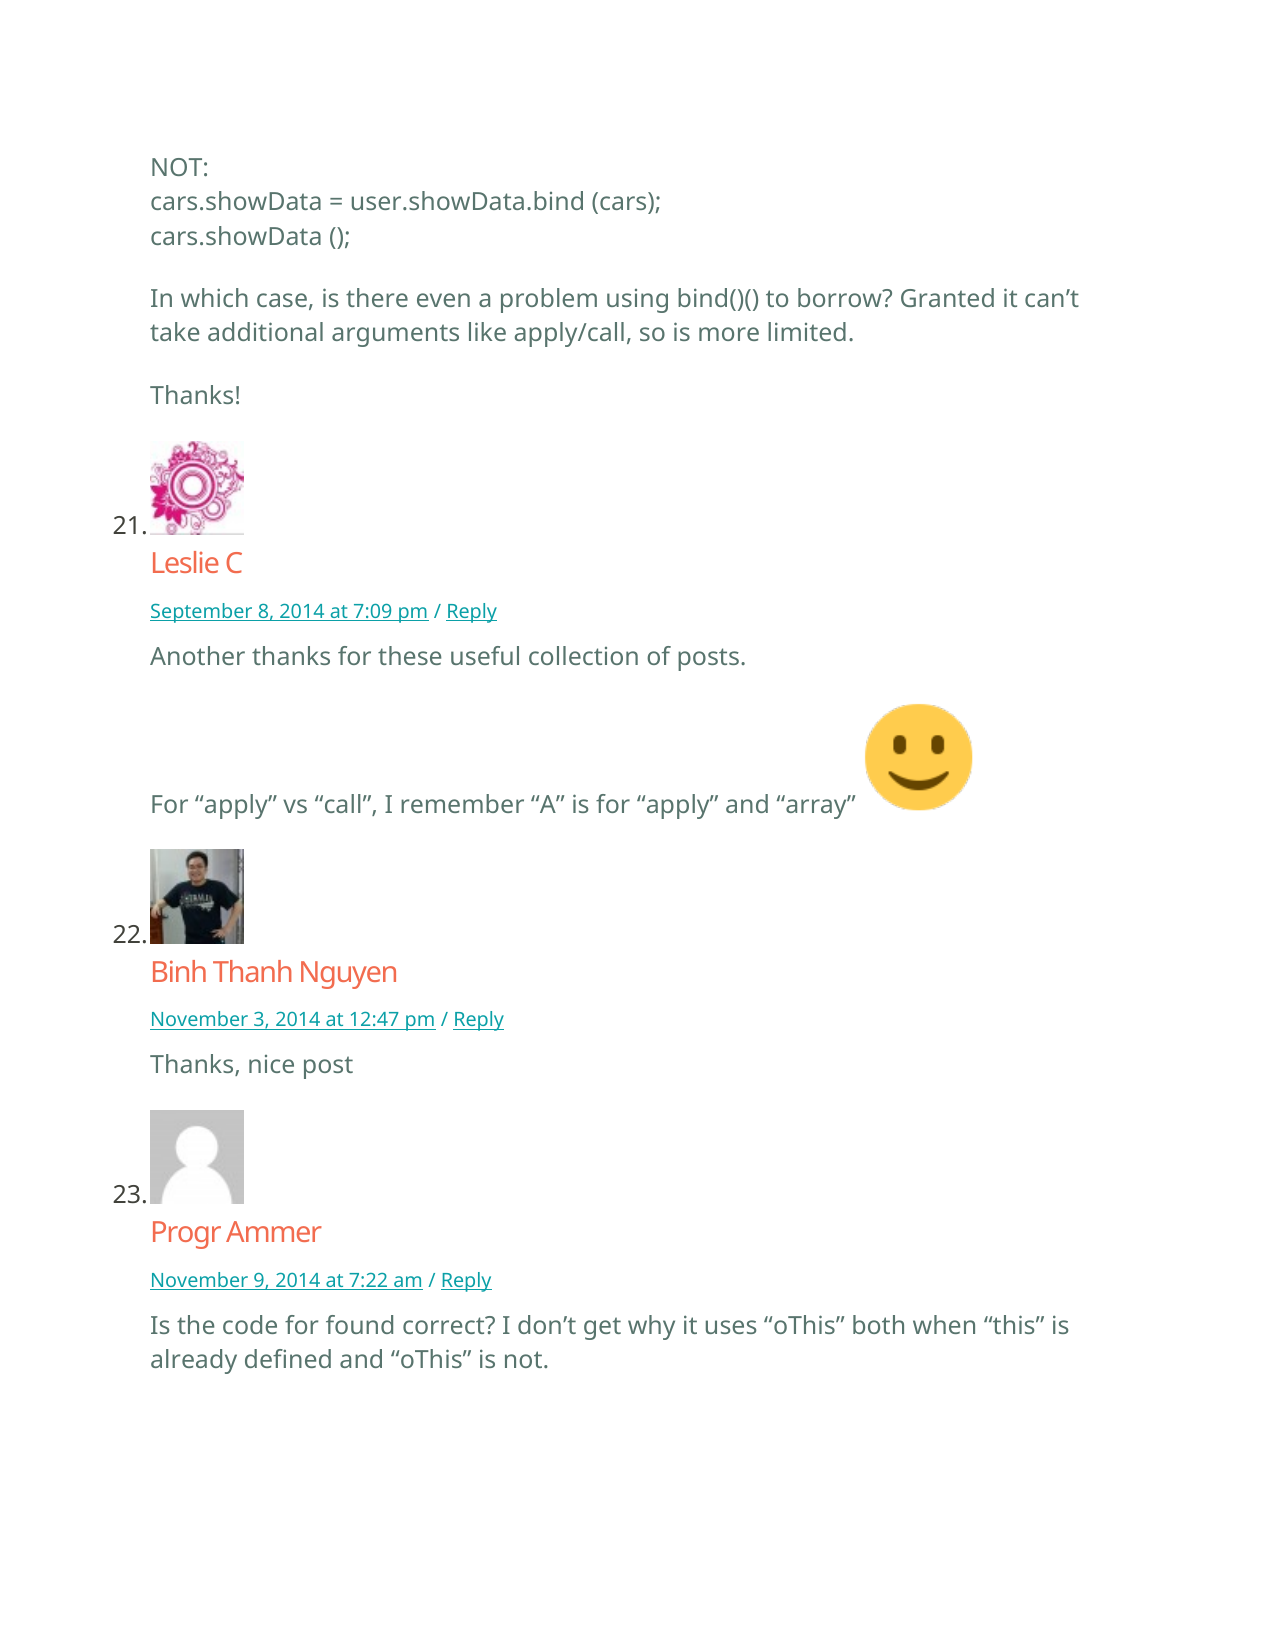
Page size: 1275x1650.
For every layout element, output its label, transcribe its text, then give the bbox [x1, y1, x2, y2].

text For “apply” vs “call”, I remember “A” is for “apply” and “array” [150, 701, 1125, 821]
text Another thanks for these useful collection of posts. [150, 638, 1125, 672]
text In which case, is there even a problem using bind()() to borrow? Granted it can’t take additional arguments like apply/call, so is more limited. [150, 281, 1125, 349]
picture [150, 441, 244, 535]
text November 3, 2014 at 12:47 pm / Reply [150, 998, 1125, 1033]
text Is the code for found correct? I don’t get why it uses “oThis” both when “this” is already defined and “oThis” is not. [150, 1307, 1125, 1375]
picture [150, 1110, 244, 1204]
text Leslie C [150, 542, 1125, 582]
text NOT: cars.showData = user.showData.bind (cars); cars.showData (); [150, 150, 1125, 252]
picture [150, 849, 244, 944]
text Progr Ammer [150, 1211, 1125, 1251]
text Thanks, nice post [150, 1047, 1125, 1081]
text September 8, 2014 at 7:09 pm / Reply [150, 589, 1125, 624]
picture [862, 701, 976, 814]
text Binh Thanh Nguyen [150, 951, 1125, 991]
text Thanks! [150, 378, 1125, 412]
text November 9, 2014 at 7:22 am / Reply [150, 1258, 1125, 1293]
